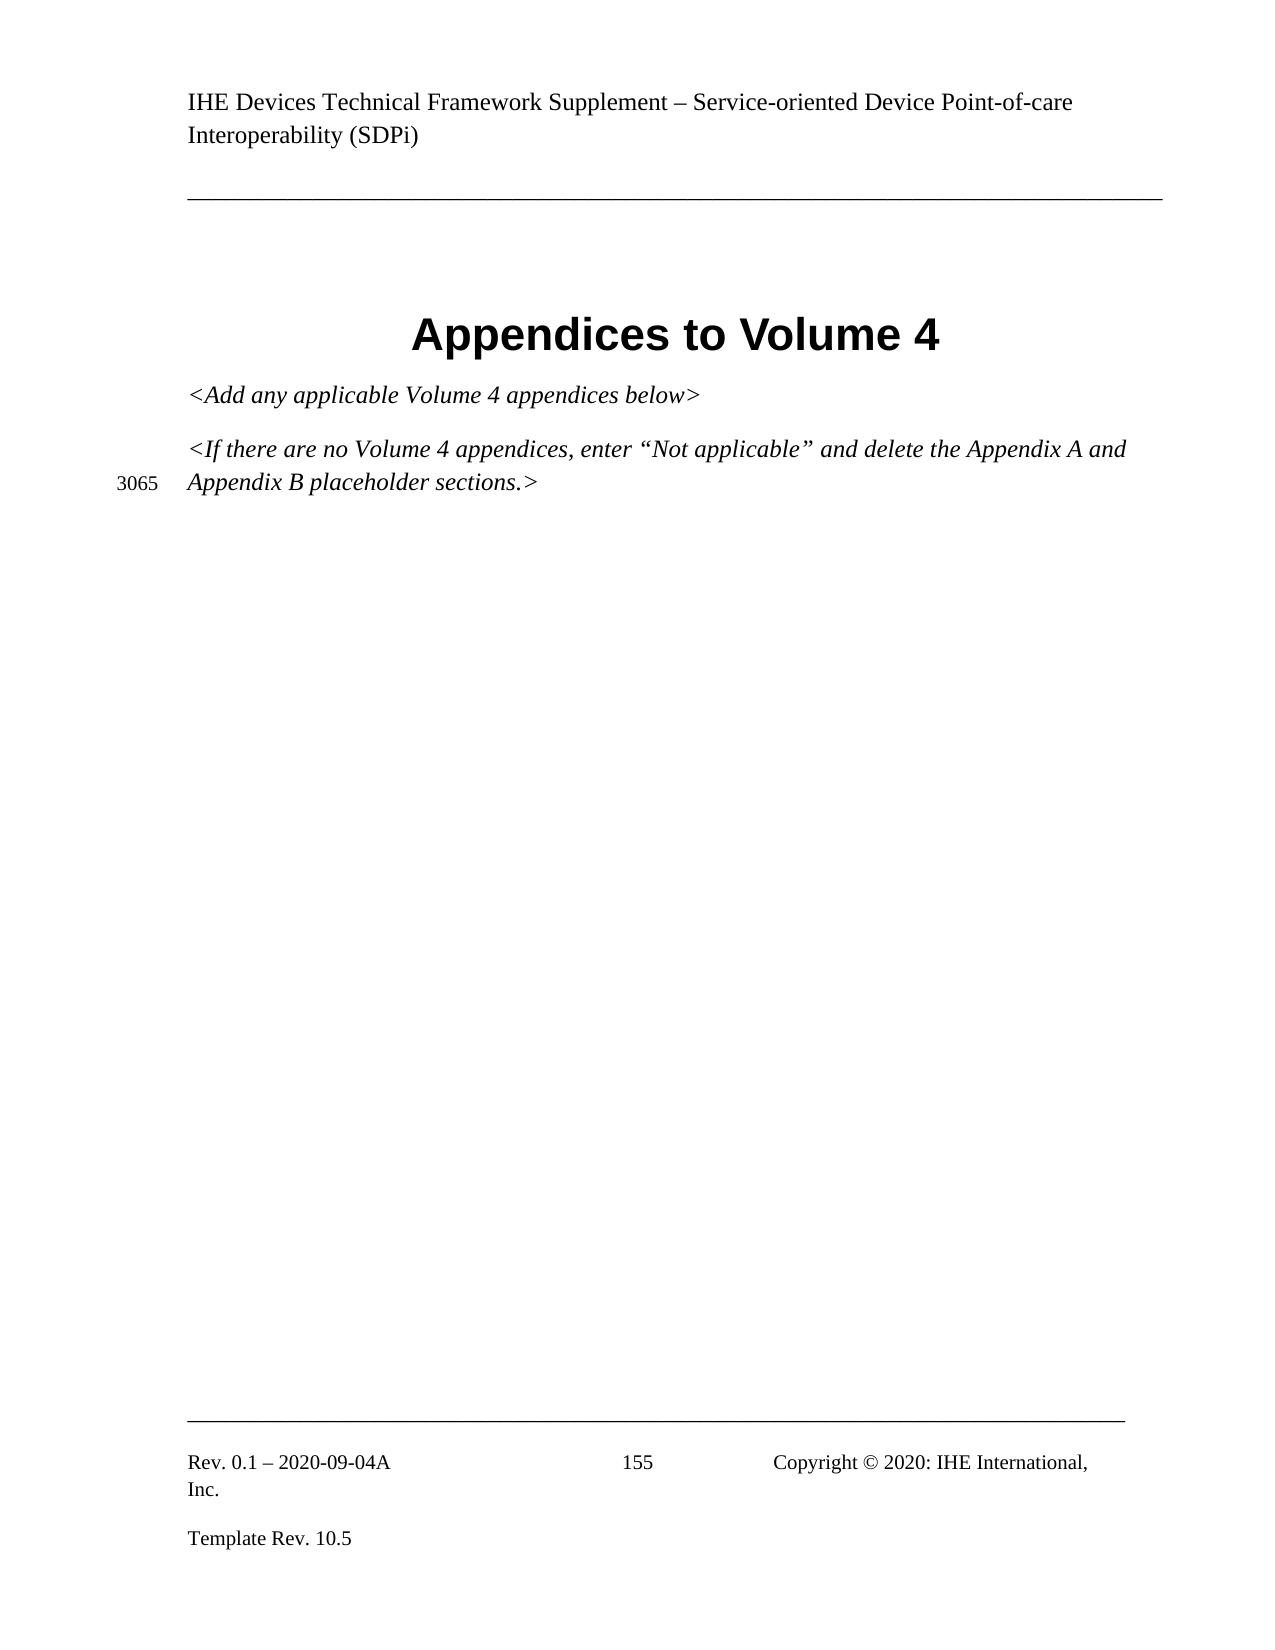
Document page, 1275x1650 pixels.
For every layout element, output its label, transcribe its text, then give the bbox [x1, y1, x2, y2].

text <If there are no Volume 4 appendices, enter “Not applicable” and delete the Appendix A and Appendix B placeholder sections.> [187, 434, 1162, 496]
title Appendices to Volume 4 [187, 307, 1162, 360]
text <Add any applicable Volume 4 appendices below> [187, 380, 1162, 409]
